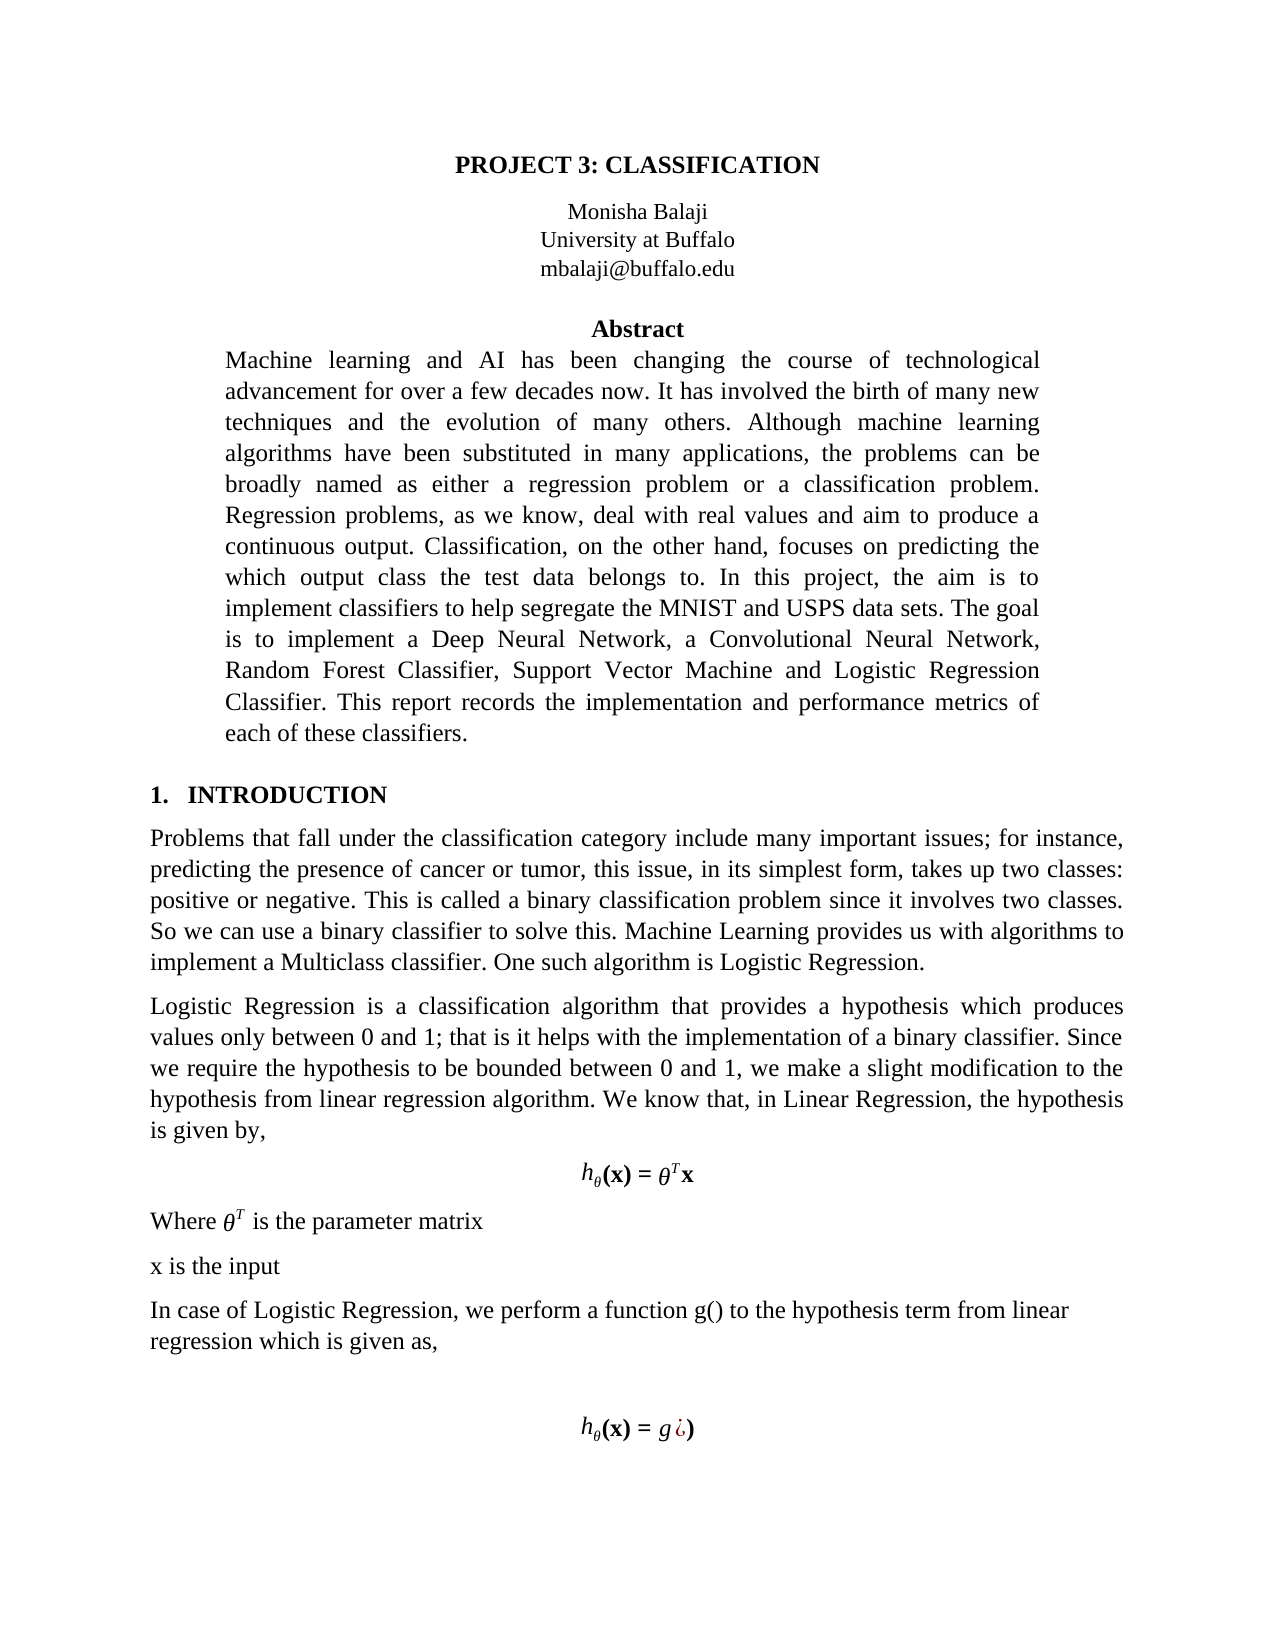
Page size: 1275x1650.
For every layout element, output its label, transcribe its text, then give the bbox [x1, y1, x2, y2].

text Logistic Regression is a classification algorithm that provides a hypothesis which produces values only between 0 and 1; that is it helps with the implementation of a binary classifier. Since we require the hypothesis to be bounded between 0 and 1, we make a slight modification to the hypothesis from linear regression algorithm. We know that, in Linear Regression, the hypothesis is given by, [150, 991, 1125, 1144]
text (x) = ) [150, 1413, 1125, 1444]
text Monisha Balaji [150, 198, 1125, 224]
text x is the input [150, 1251, 1125, 1280]
text Problems that fall under the classification category include many important issues; for instance, predicting the presence of cancer or tumor, this issue, in its simplest form, takes up two classes: positive or negative. This is called a binary classification problem since it involves two classes. So we can use a binary classifier to solve this. Machine Learning provides us with algorithms to implement a Multiclass classifier. One such algorithm is Logistic Regression. [150, 823, 1125, 976]
text (x) = x [150, 1159, 1125, 1191]
text Where is the parameter matrix [150, 1205, 1125, 1236]
text University at Buffalo [150, 226, 1125, 252]
text mbalaji@buffalo.edu [150, 254, 1125, 281]
text In case of Logistic Regression, we perform a function g() to the hypothesis term from linear regression which is given as, [150, 1295, 1125, 1354]
list INTRODUCTION [150, 780, 1125, 808]
text Machine learning and AI has been changing the course of technological advancement for over a few decades now. It has involved the birth of many new techniques and the evolution of many others. Although machine learning algorithms have been substituted in many applications, the problems can be broadly named as either a regression problem or a classification problem. Regression problems, as we know, deal with real values and aim to produce a continuous output. Classification, on the other hand, focuses on predicting the which output class the test data belongs to. In this project, the aim is to implement classifiers to help segregate the MNIST and USPS data sets. The goal is to implement a Deep Neural Network, a Convolutional Neural Network, Random Forest Classifier, Support Vector Machine and Logistic Regression Classifier. This report records the implementation and performance metrics of each of these classifiers. [225, 345, 1041, 746]
text PROJECT 3: CLASSIFICATION [150, 150, 1125, 179]
text Abstract [150, 314, 1125, 343]
